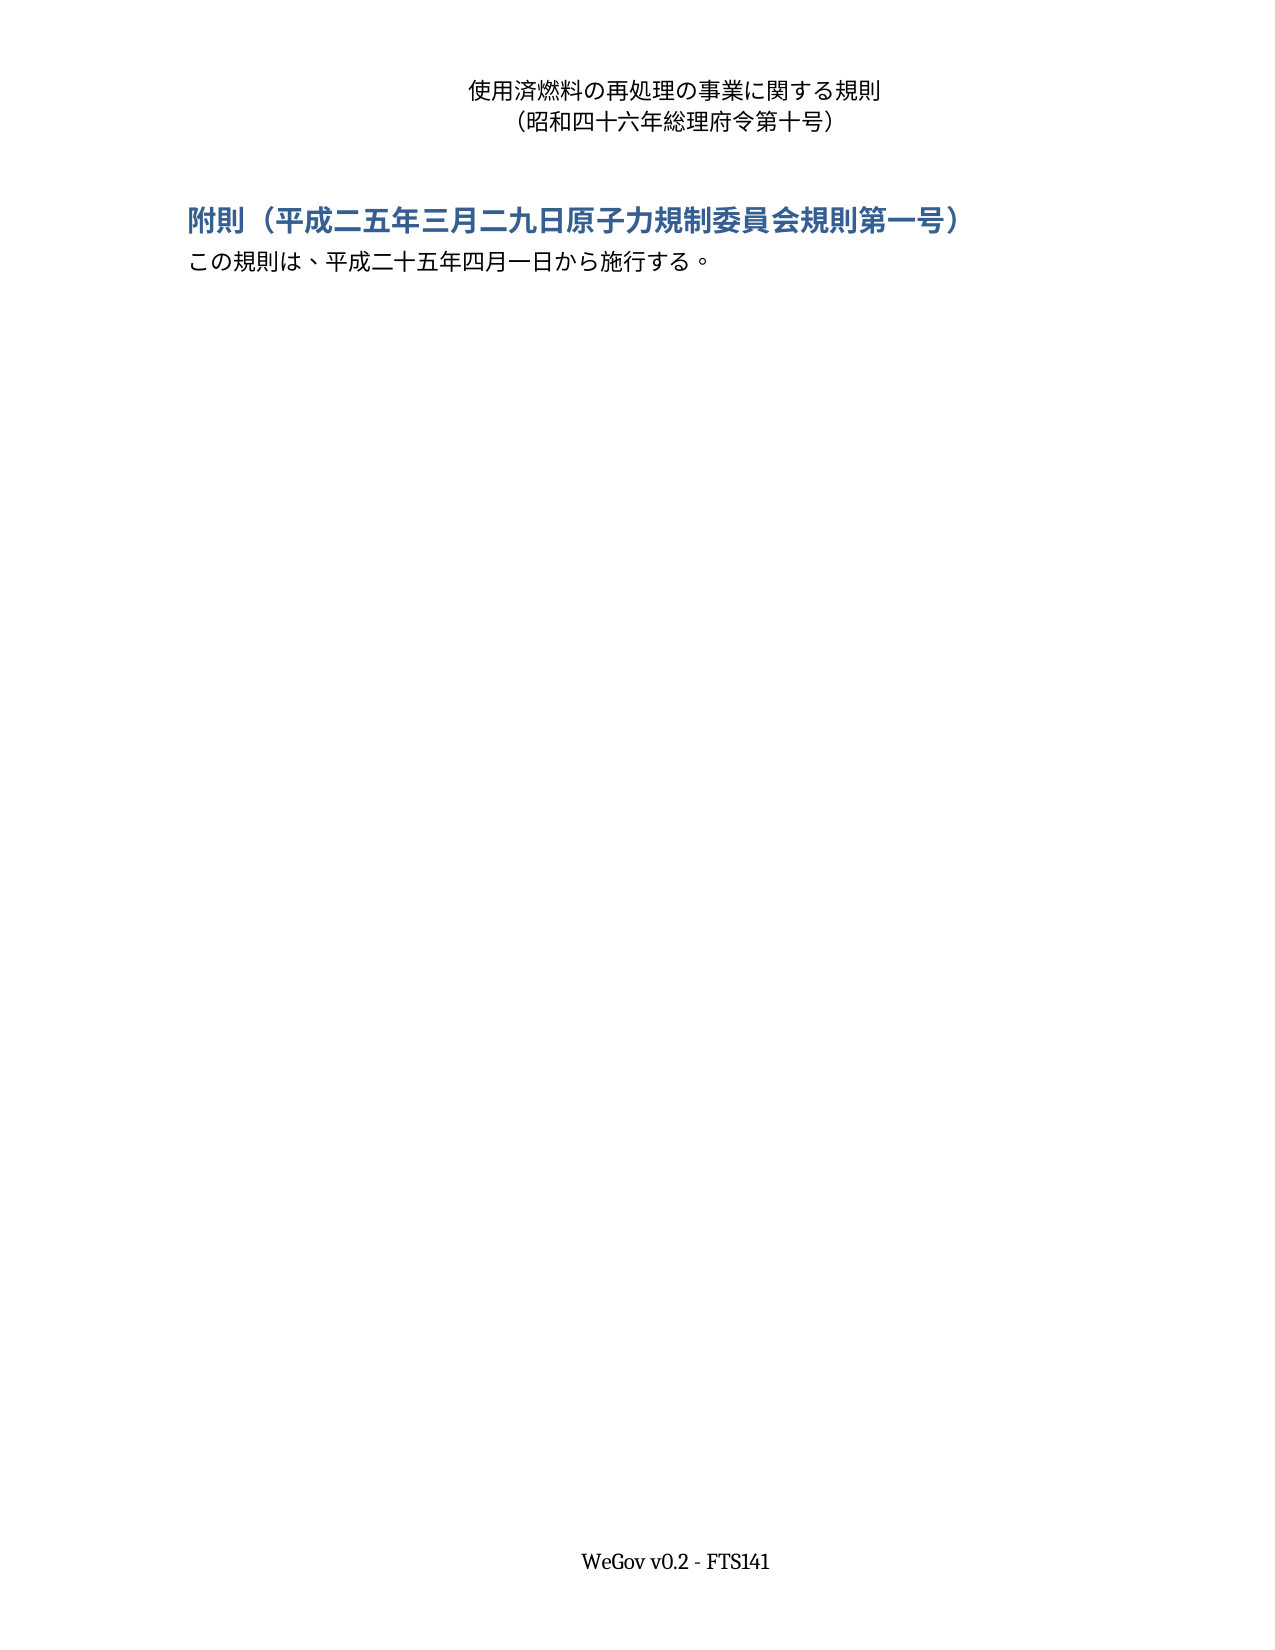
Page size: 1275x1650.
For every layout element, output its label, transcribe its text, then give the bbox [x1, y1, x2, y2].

text この規則は、平成二十五年四月一日から施行する。 [187, 246, 1087, 277]
subtitle 附則（平成二五年三月二九日原子力規制委員会規則第一号） [187, 200, 1087, 240]
